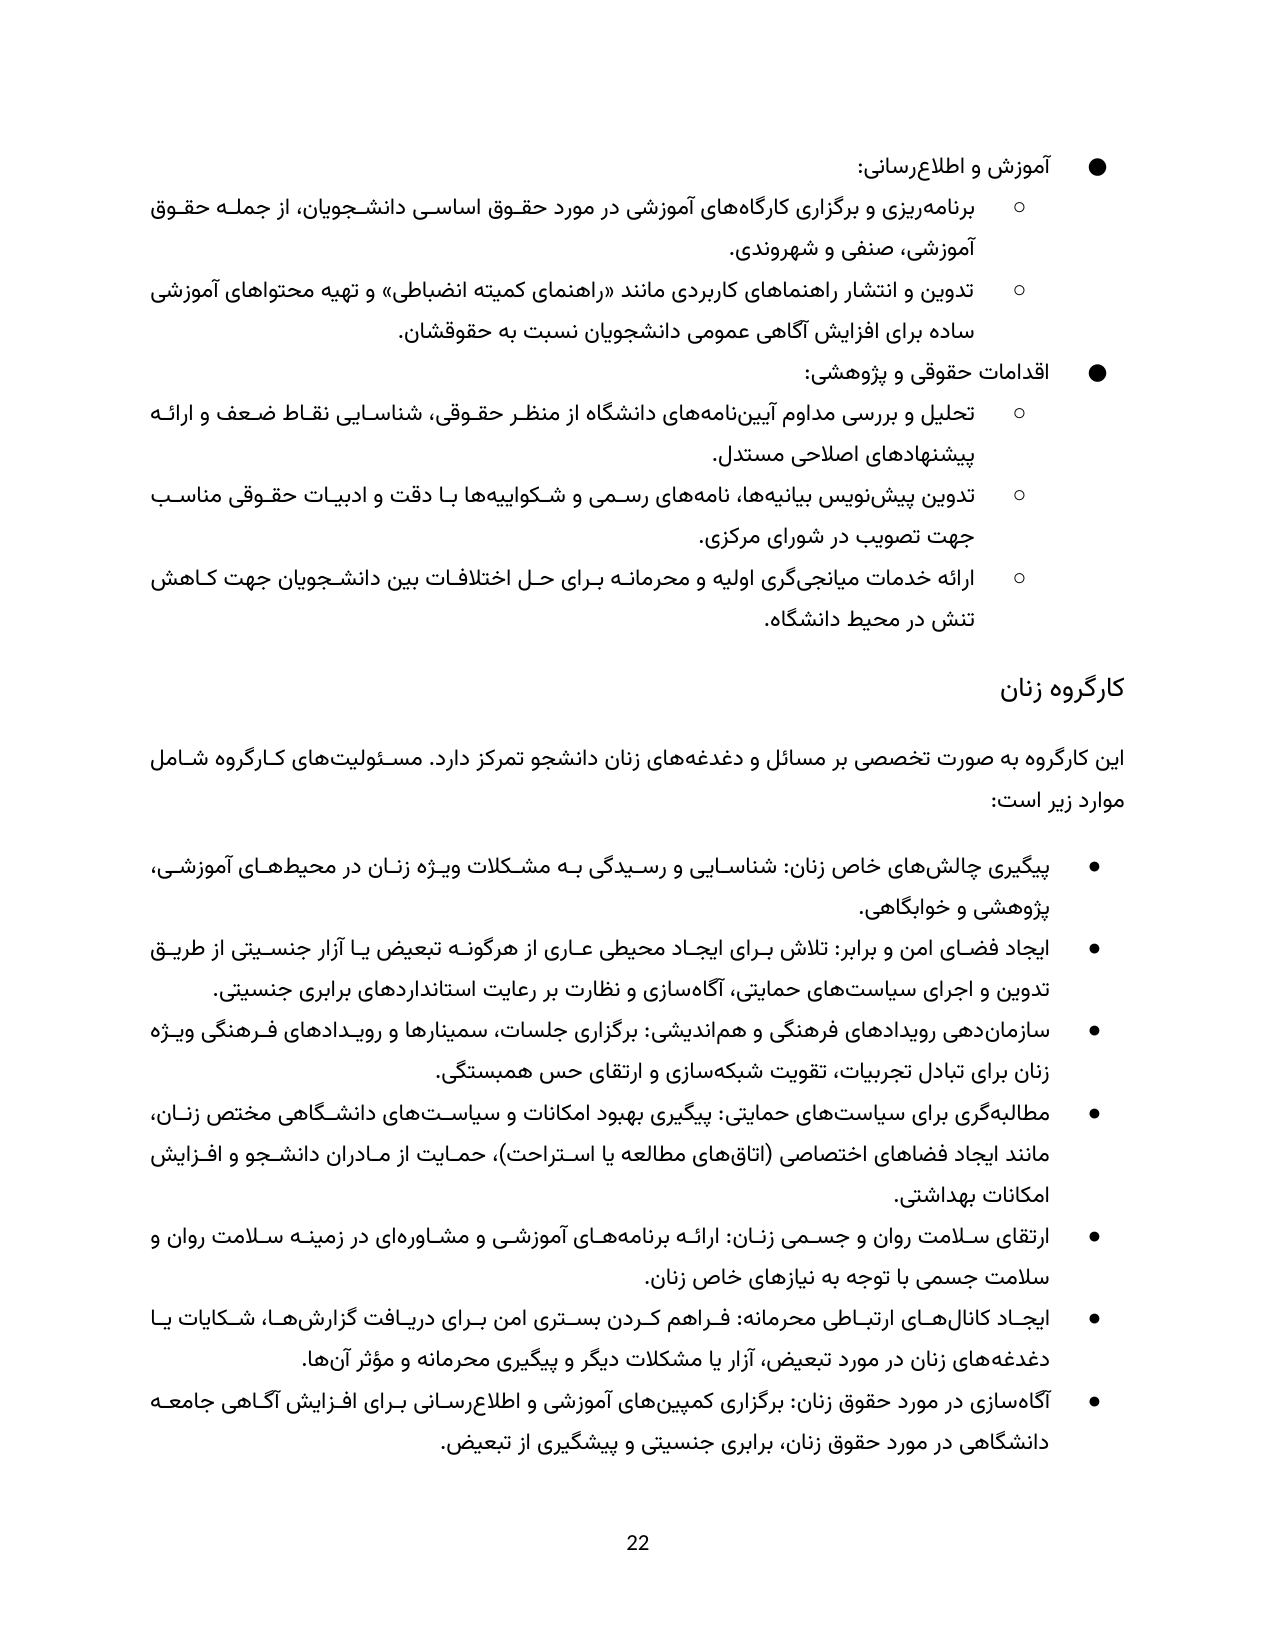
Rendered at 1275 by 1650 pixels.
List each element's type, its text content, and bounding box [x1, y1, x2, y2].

list ارائه خدمات میانجی‌گری اولیه و محرمانه برای حل اختلافات بین دانشجویان جهت کاهش تنش در محیط دانشگاه. [150, 561, 1012, 638]
list آموزش و اطلاع‌رسانی: [150, 150, 1087, 186]
list ایجاد فضای امن و برابر: تلاش برای ایجاد محیطی عاری از هرگونه تبعیض یا آزار جنسیتی از طریق تدوین و اجرای سیاست‌های حمایتی، آگاه‌سازی و نظارت بر رعایت استانداردهای برابری جنسیتی. [150, 932, 1087, 1009]
list تحلیل و بررسی مداوم آیین‌نامه‌های دانشگاه از منظر حقوقی، شناسایی نقاط ضعف و ارائه پیشنهادهای اصلاحی مستدل. [150, 397, 1012, 474]
list سازمان‌دهی رویدادهای فرهنگی و هم‌اندیشی: برگزاری جلسات، سمینارها و رویدادهای فرهنگی ویژه زنان برای تبادل تجربیات، تقویت شبکه‌سازی و ارتقای حس همبستگی. [150, 1014, 1087, 1091]
list تدوین پیش‌نویس بیانیه‌ها، نامه‌های رسمی و شکواییه‌ها با دقت و ادبیات حقوقی مناسب جهت تصویب در شورای مرکزی. [150, 479, 1012, 556]
list مطالبه‌گری برای سیاست‌های حمایتی: پیگیری بهبود امکانات و سیاست‌های دانشگاهی مختص زنان، مانند ایجاد فضاهای اختصاصی (اتاق‌های مطالعه یا استراحت)، حمایت از مادران دانشجو و افزایش امکانات بهداشتی. [150, 1096, 1087, 1214]
list آگاه‌سازی در مورد حقوق زنان: برگزاری کمپین‌های آموزشی و اطلاع‌رسانی برای افزایش آگاهی جامعه دانشگاهی در مورد حقوق زنان، برابری جنسیتی و پیشگیری از تبعیض. [150, 1384, 1087, 1461]
list ارتقای سلامت روان و جسمی زنان: ارائه برنامه‌های آموزشی و مشاوره‌ای در زمینه سلامت روان و سلامت جسمی با توجه به نیازهای خاص زنان. [150, 1220, 1087, 1297]
list تدوین و انتشار راهنماهای کاربردی مانند «راهنمای کمیته انضباطی» و تهیه محتواهای آموزشی ساده برای افزایش آگاهی عمومی دانشجویان نسبت به حقوقشان. [150, 273, 1012, 350]
list برنامه‌ریزی و برگزاری کارگاه‌های آموزشی در مورد حقوق اساسی دانشجویان، از جمله حقوق آموزشی، صنفی و شهروندی. [150, 191, 1012, 268]
subtitle کارگروه زنان [150, 669, 1125, 711]
list پیگیری چالش‌های خاص زنان: شناسایی و رسیدگی به مشکلات ویژه زنان در محیط‌های آموزشی، پژوهشی و خوابگاهی. [150, 849, 1087, 927]
text این کارگروه به صورت تخصصی بر مسائل و دغدغه‌های زنان دانشجو تمرکز دارد. مسئولیت‌های کارگروه شامل موارد زیر است: [150, 742, 1125, 819]
list ایجاد کانال‌های ارتباطی محرمانه: فراهم کردن بستری امن برای دریافت گزارش‌ها، شکایات یا دغدغه‌های زنان در مورد تبعیض، آزار یا مشکلات دیگر و پیگیری محرمانه و مؤثر آن‌ها. [150, 1302, 1087, 1379]
list اقدامات حقوقی و پژوهشی: [150, 356, 1087, 392]
